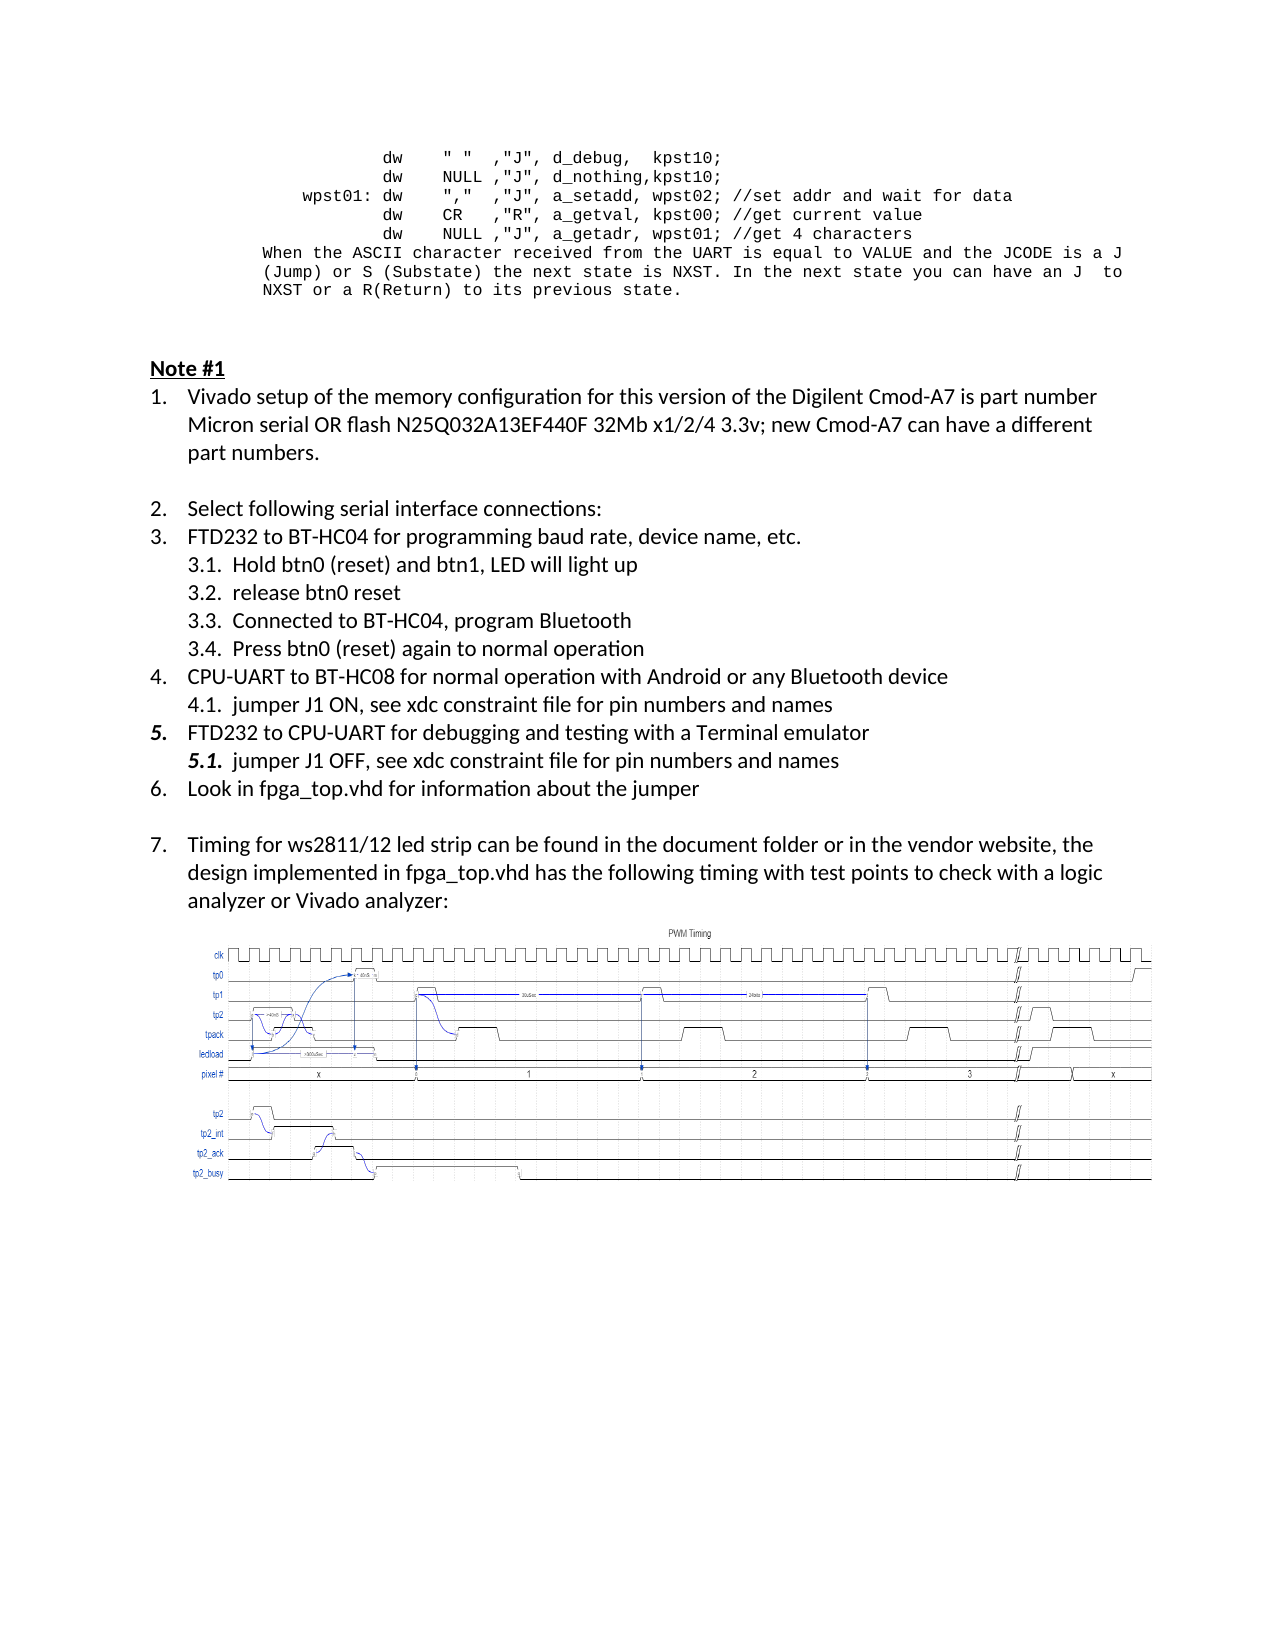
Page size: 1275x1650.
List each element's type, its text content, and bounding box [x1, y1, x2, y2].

list release btn0 reset [187, 578, 1125, 606]
list Timing for ws2811/12 led strip can be found in the document folder or in the vendor website, the design implemented in fpga_top.vhd has the following timing with test points to check with a logic analyzer or Vivado analyzer: [150, 830, 1125, 914]
list Connected to BT-HC04, program Bluetooth [187, 606, 1125, 634]
list Look in fpga_top.vhd for information about the jumper [150, 774, 1125, 802]
text Note #1 [150, 354, 1125, 382]
picture [187, 914, 1160, 1182]
text dw NULL ,"J", a_getadr, wpst01; //get 4 characters [262, 225, 1125, 244]
text dw " " ,"J", d_debug, kpst10; [262, 150, 1125, 169]
text When the ASCII character received from the UART is equal to VALUE and the JCODE is a J (Jump) or S (Substate) the next state is NXST. In the next state you can have an J to NXST or a R(Return) to its previous state. [262, 244, 1125, 301]
list FTD232 to BT-HC04 for programming baud rate, device name, etc. [150, 522, 1125, 550]
list Hold btn0 (reset) and btn1, LED will light up [187, 550, 1125, 578]
list CPU-UART to BT-HC08 for normal operation with Android or any Bluetooth device [150, 662, 1125, 690]
list FTD232 to CPU-UART for debugging and testing with a Terminal emulator [150, 718, 1125, 746]
list jumper J1 ON, see xdc constraint file for pin numbers and names [187, 690, 1125, 718]
list Vivado setup of the memory configuration for this version of the Digilent Cmod-A7 is part number Micron serial OR flash N25Q032A13EF440F 32Mb x1/2/4 3.3v; new Cmod-A7 can have a different part numbers. [150, 382, 1125, 466]
list Select following serial interface connections: [150, 494, 1125, 522]
list jumper J1 OFF, see xdc constraint file for pin numbers and names [187, 746, 1125, 774]
text dw CR ,"R", a_getval, kpst00; //get current value [262, 207, 1125, 225]
list Press btn0 (reset) again to normal operation [187, 634, 1125, 662]
text wpst01: dw "," ,"J", a_setadd, wpst02; //set addr and wait for data [262, 188, 1125, 207]
text dw NULL ,"J", d_nothing,kpst10; [262, 169, 1125, 188]
